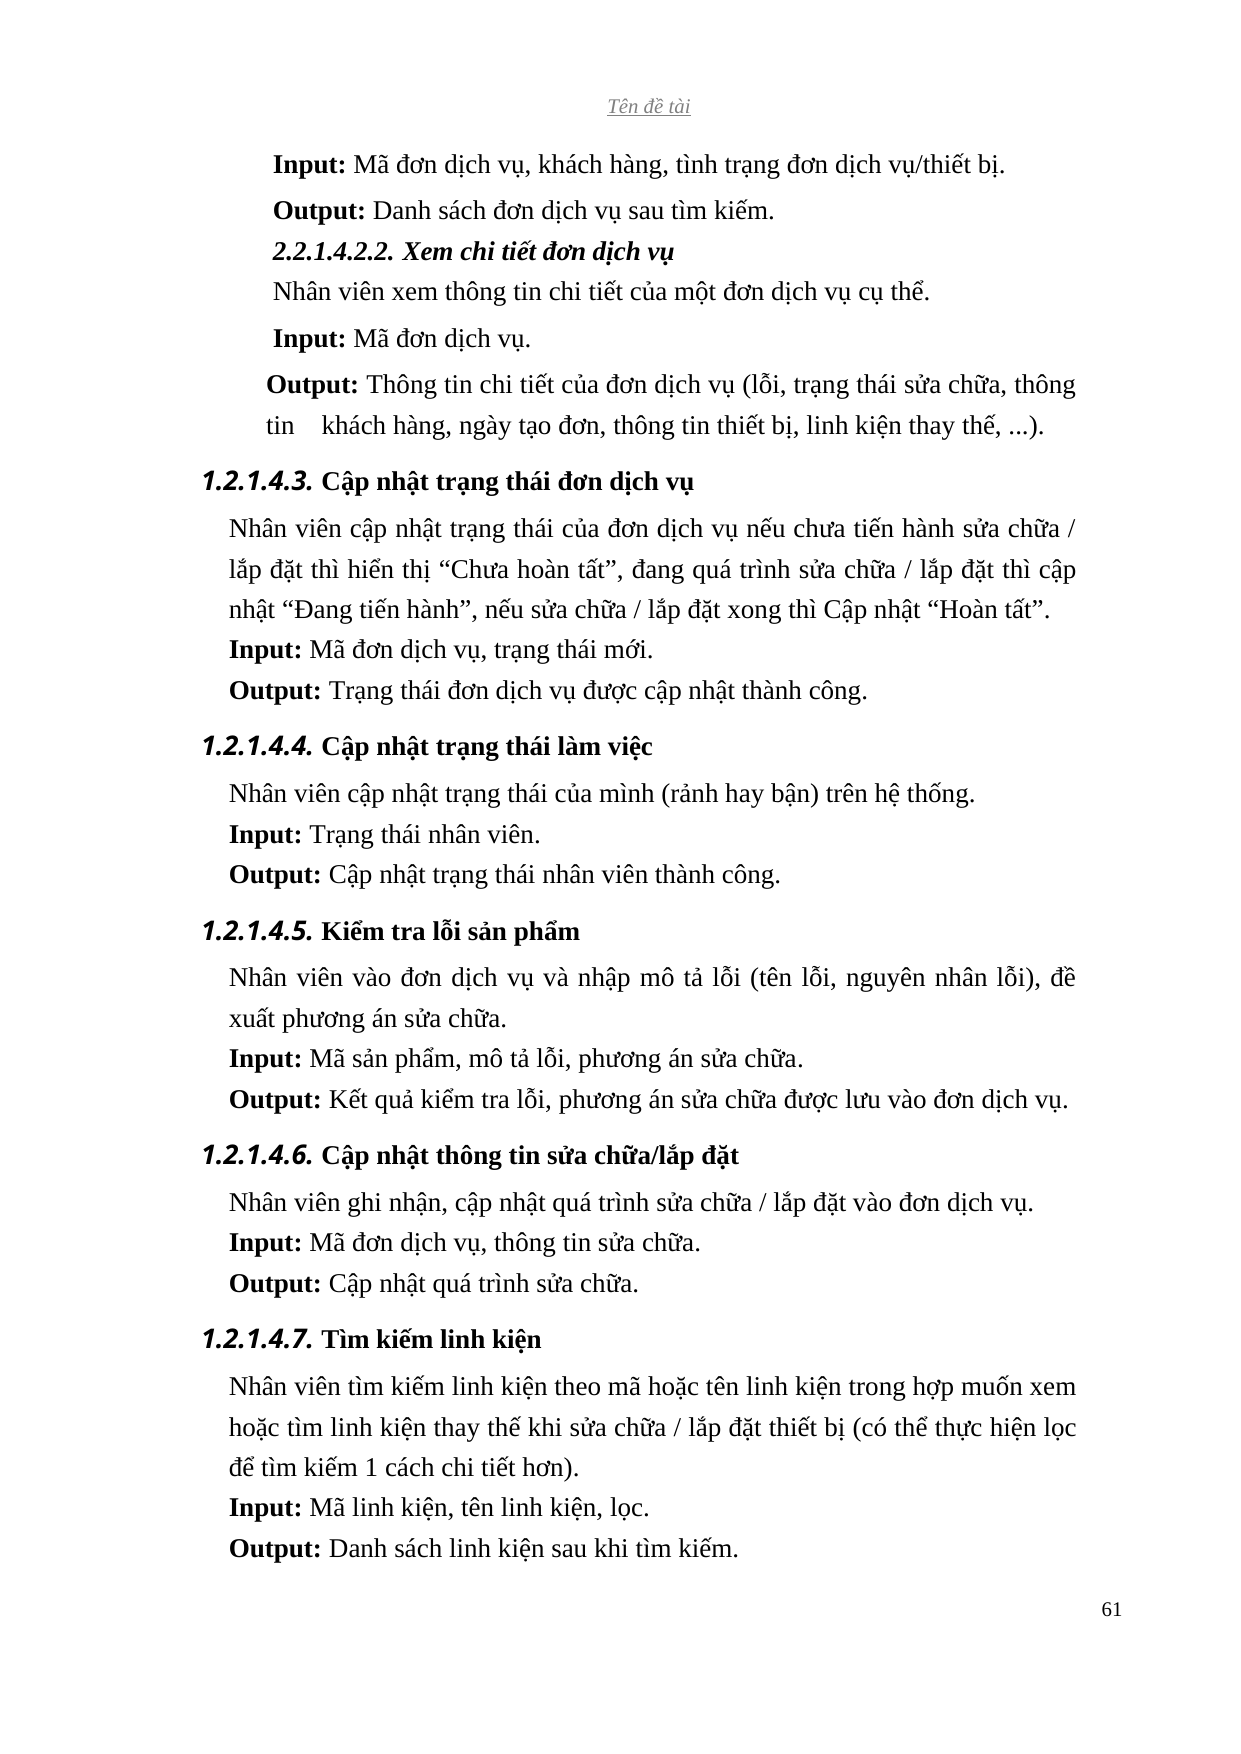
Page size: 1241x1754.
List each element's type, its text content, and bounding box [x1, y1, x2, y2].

text Output: Cập nhật trạng thái nhân viên thành công. [177, 858, 1122, 889]
text Output: Trạng thái đơn dịch vụ được cập nhật thành công. [177, 674, 1122, 705]
text Output: Thông tin chi tiết của đơn dịch vụ (lỗi, trạng thái sửa chữa, thông tin khách hàng, ngày tạo đơn, thông tin thiết bị, linh kiện thay thế, ...). [266, 368, 1078, 440]
subtitle Cập nhật trạng thái làm việc [177, 727, 1122, 764]
text Input: Mã linh kiện, tên linh kiện, lọc. [177, 1491, 1122, 1523]
text Input: Trạng thái nhân viên. [177, 818, 1122, 849]
text Output: Kết quả kiểm tra lỗi, phương án sửa chữa được lưu vào đơn dịch vụ. [177, 1083, 1122, 1114]
text Nhân viên vào đơn dịch vụ và nhập mô tả lỗi (tên lỗi, nguyên nhân lỗi), đề xuất phương án sửa chữa. [228, 961, 1078, 1033]
text Input: Mã đơn dịch vụ, trạng thái mới. [177, 633, 1122, 665]
text Input: Mã đơn dịch vụ, thông tin sửa chữa. [177, 1226, 1122, 1258]
subtitle Tìm kiếm linh kiện [177, 1320, 1122, 1357]
text Output: Cập nhật quá trình sửa chữa. [177, 1267, 1122, 1298]
text Output: Danh sách linh kiện sau khi tìm kiếm. [177, 1532, 1122, 1563]
subtitle Cập nhật thông tin sửa chữa/lắp đặt [177, 1136, 1122, 1172]
list Nhân viên xem thông tin chi tiết của một đơn dịch vụ cụ thể. [252, 275, 1078, 306]
subtitle Cập nhật trạng thái đơn dịch vụ [177, 462, 1122, 499]
text Input: Mã sản phẩm, mô tả lỗi, phương án sửa chữa. [177, 1042, 1122, 1073]
text Nhân viên cập nhật trạng thái của đơn dịch vụ nếu chưa tiến hành sửa chữa / lắp đặt thì hiển thị “Chưa hoàn tất”, đang quá trình sửa chữa / lắp đặt thì cập nhật “Đang tiến hành”, nếu sửa chữa / lắp đặt xong thì Cập nhật “Hoàn tất”. [228, 512, 1078, 624]
text Nhân viên tìm kiếm linh kiện theo mã hoặc tên linh kiện trong hợp muốn xem hoặc tìm linh kiện thay thế khi sửa chữa / lắp đặt thiết bị (có thể thực hiện lọc để tìm kiếm 1 cách chi tiết hơn). [228, 1370, 1078, 1482]
text Output: Danh sách đơn dịch vụ sau tìm kiếm. [266, 194, 1078, 226]
list Input: Mã đơn dịch vụ. [252, 322, 1078, 353]
text Nhân viên ghi nhận, cập nhật quá trình sửa chữa / lắp đặt vào đơn dịch vụ. [228, 1186, 1078, 1217]
list Input: Mã đơn dịch vụ, khách hàng, tình trạng đơn dịch vụ/thiết bị. [266, 148, 1078, 179]
text Nhân viên cập nhật trạng thái của mình (rảnh hay bận) trên hệ thống. [228, 777, 1078, 808]
subtitle Kiểm tra lỗi sản phẩm [177, 911, 1122, 948]
list Xem chi tiết đơn dịch vụ [273, 235, 1078, 266]
